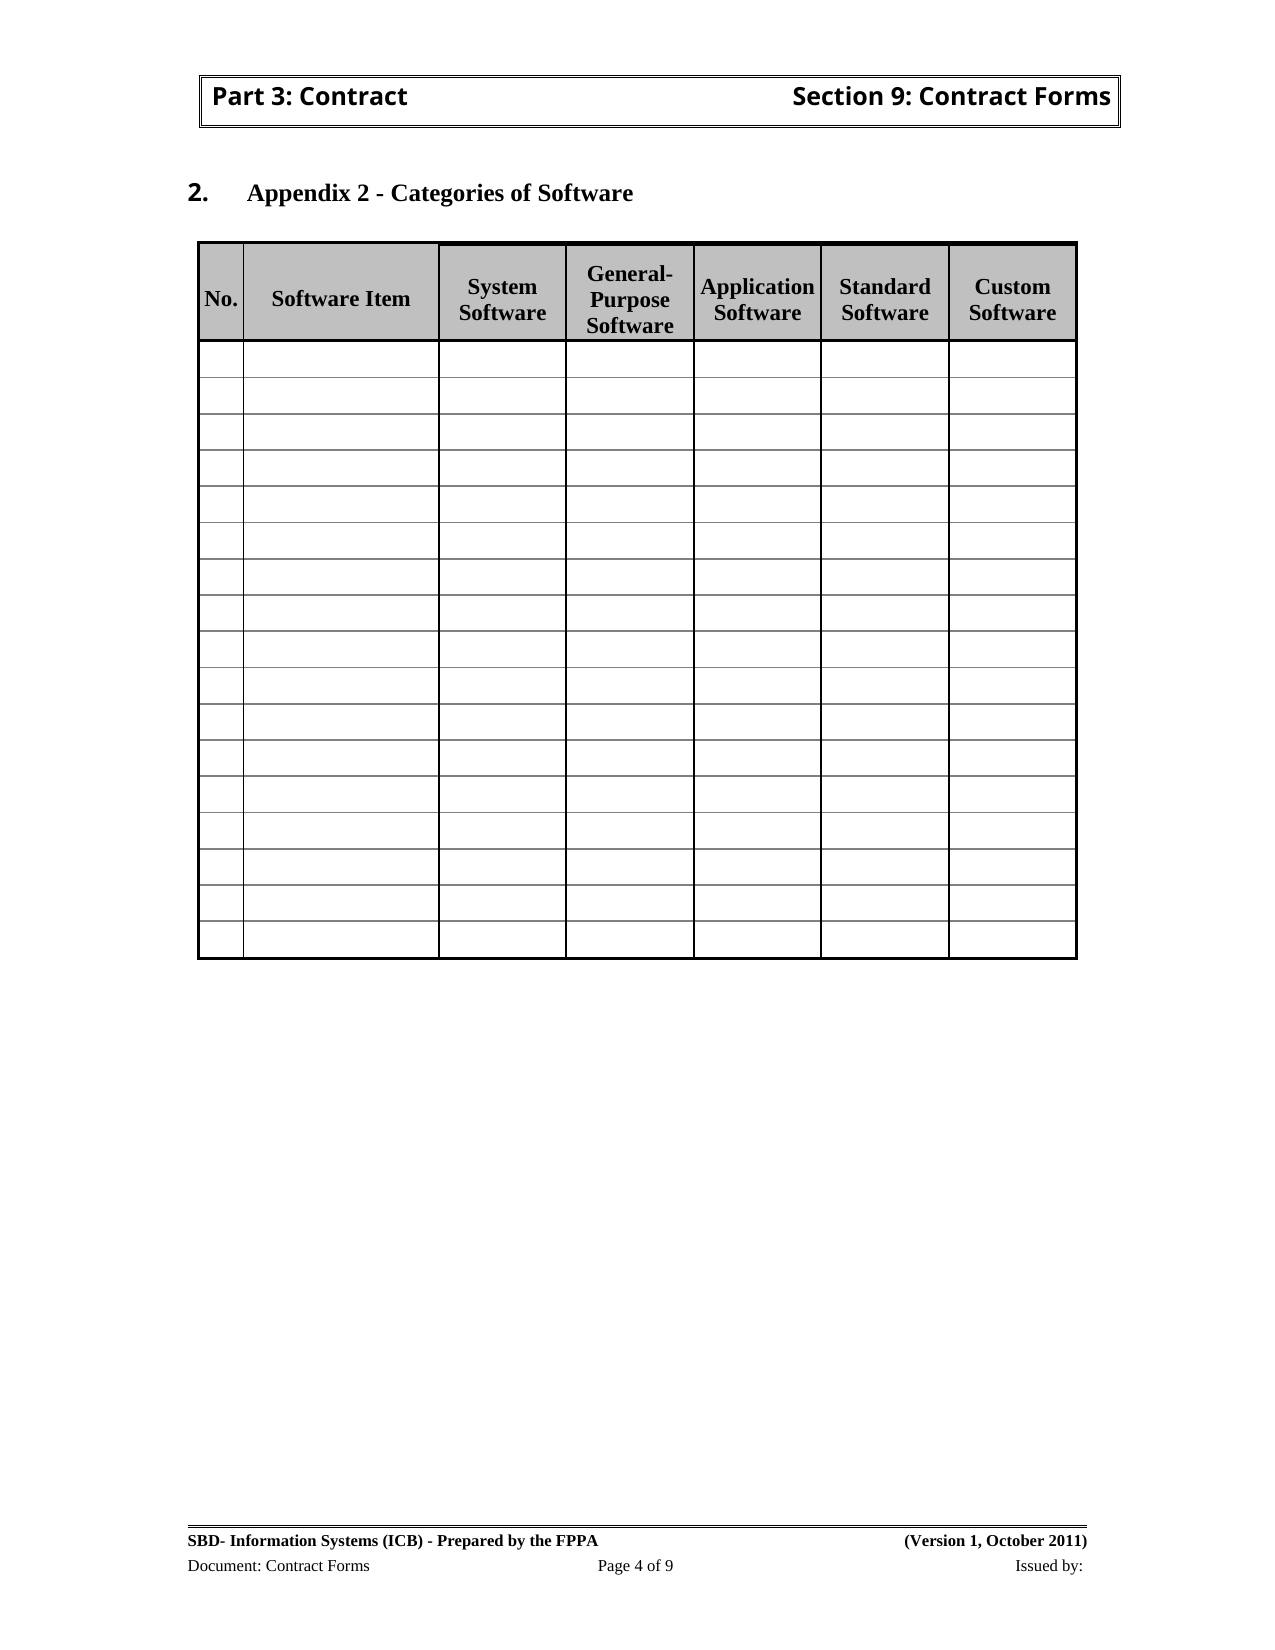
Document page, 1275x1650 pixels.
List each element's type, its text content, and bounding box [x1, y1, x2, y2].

table_cell [200, 560, 243, 594]
table_cell [567, 741, 693, 775]
table_cell [244, 813, 438, 848]
table_cell [244, 342, 438, 377]
table_cell [822, 741, 948, 775]
table_cell [567, 451, 693, 485]
table_cell [200, 705, 243, 739]
table_cell [695, 451, 820, 485]
table_cell [244, 415, 438, 449]
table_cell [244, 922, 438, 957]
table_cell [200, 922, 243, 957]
table_cell [695, 560, 820, 594]
table_cell [695, 596, 820, 630]
table_cell [822, 523, 948, 558]
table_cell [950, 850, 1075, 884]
table_cell [567, 560, 693, 594]
table_cell [567, 378, 693, 413]
table_cell [200, 777, 243, 812]
table_cell [440, 741, 565, 775]
text Appendix 2 - Categories of Software [187, 174, 1087, 208]
table_cell [200, 523, 243, 558]
table_cell [567, 705, 693, 739]
table_cell [695, 415, 820, 449]
table_cell [567, 415, 693, 449]
table_cell [440, 523, 565, 558]
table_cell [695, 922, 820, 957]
table_cell [244, 523, 438, 558]
table_cell [950, 777, 1075, 812]
table_cell [244, 378, 438, 413]
table_cell [440, 705, 565, 739]
table_cell [695, 523, 820, 558]
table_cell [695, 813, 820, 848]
table_cell [695, 487, 820, 522]
table_cell [200, 487, 243, 522]
table_cell [950, 632, 1075, 667]
table_cell [440, 813, 565, 848]
table_cell [244, 451, 438, 485]
table_cell [567, 523, 693, 558]
table_header No. [200, 244, 243, 339]
table_cell [950, 487, 1075, 522]
table_cell [567, 596, 693, 630]
table_cell [244, 487, 438, 522]
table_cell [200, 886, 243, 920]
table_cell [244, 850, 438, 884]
table_cell [440, 378, 565, 413]
table_cell [950, 451, 1075, 485]
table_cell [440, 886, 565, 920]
table_cell [822, 705, 948, 739]
table_cell [822, 596, 948, 630]
table_cell [950, 560, 1075, 594]
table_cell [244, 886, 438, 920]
table_cell [822, 560, 948, 594]
table_cell [440, 415, 565, 449]
table_cell [440, 777, 565, 812]
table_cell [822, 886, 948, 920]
table_cell General-Purpose Software [567, 246, 693, 339]
table_cell [822, 415, 948, 449]
table_cell [695, 632, 820, 667]
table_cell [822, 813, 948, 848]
table_cell [200, 741, 243, 775]
table_cell [822, 342, 948, 377]
table_cell [567, 342, 693, 377]
table_cell [244, 777, 438, 812]
table_cell [200, 451, 243, 485]
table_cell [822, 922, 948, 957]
table_cell System Software [440, 246, 565, 339]
table_cell [695, 741, 820, 775]
table_cell [950, 523, 1075, 558]
table_cell Application Software [695, 246, 820, 339]
table_cell [950, 415, 1075, 449]
table_cell [822, 668, 948, 703]
table_cell [200, 342, 243, 377]
table_cell [244, 668, 438, 703]
table_cell [200, 415, 243, 449]
table_cell Standard Software [822, 246, 948, 339]
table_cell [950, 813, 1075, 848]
table_cell [695, 342, 820, 377]
table_cell Custom Software [950, 246, 1075, 339]
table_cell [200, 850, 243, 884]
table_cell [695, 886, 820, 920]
table_cell [200, 813, 243, 848]
table_cell [822, 487, 948, 522]
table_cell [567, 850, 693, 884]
table_cell [950, 596, 1075, 630]
table_cell [244, 596, 438, 630]
table_cell [567, 813, 693, 848]
table_cell [822, 777, 948, 812]
table_cell [244, 705, 438, 739]
table_cell [567, 668, 693, 703]
table_cell [950, 378, 1075, 413]
table_header Software Item [244, 244, 438, 339]
table_cell [822, 632, 948, 667]
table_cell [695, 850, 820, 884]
table_cell [200, 378, 243, 413]
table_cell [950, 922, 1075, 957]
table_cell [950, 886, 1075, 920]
table_cell [440, 487, 565, 522]
table_cell [440, 342, 565, 377]
table_cell [440, 560, 565, 594]
table_cell [695, 705, 820, 739]
table_cell [200, 668, 243, 703]
table_cell [244, 560, 438, 594]
table_cell [567, 632, 693, 667]
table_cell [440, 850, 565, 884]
table_cell [440, 451, 565, 485]
table_cell [244, 632, 438, 667]
table_cell [695, 668, 820, 703]
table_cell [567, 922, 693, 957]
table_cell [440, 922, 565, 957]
table_cell [695, 378, 820, 413]
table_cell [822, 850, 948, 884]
table_cell [567, 487, 693, 522]
table_cell [950, 668, 1075, 703]
table_cell [567, 777, 693, 812]
table_cell [822, 451, 948, 485]
table_cell [200, 632, 243, 667]
table_cell [950, 741, 1075, 775]
table_cell [200, 596, 243, 630]
table_cell [440, 668, 565, 703]
table_cell [440, 596, 565, 630]
table_cell [440, 632, 565, 667]
table_cell [244, 741, 438, 775]
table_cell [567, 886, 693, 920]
table_cell [695, 777, 820, 812]
table_cell [950, 705, 1075, 739]
table_cell [950, 342, 1075, 377]
table_cell [822, 378, 948, 413]
